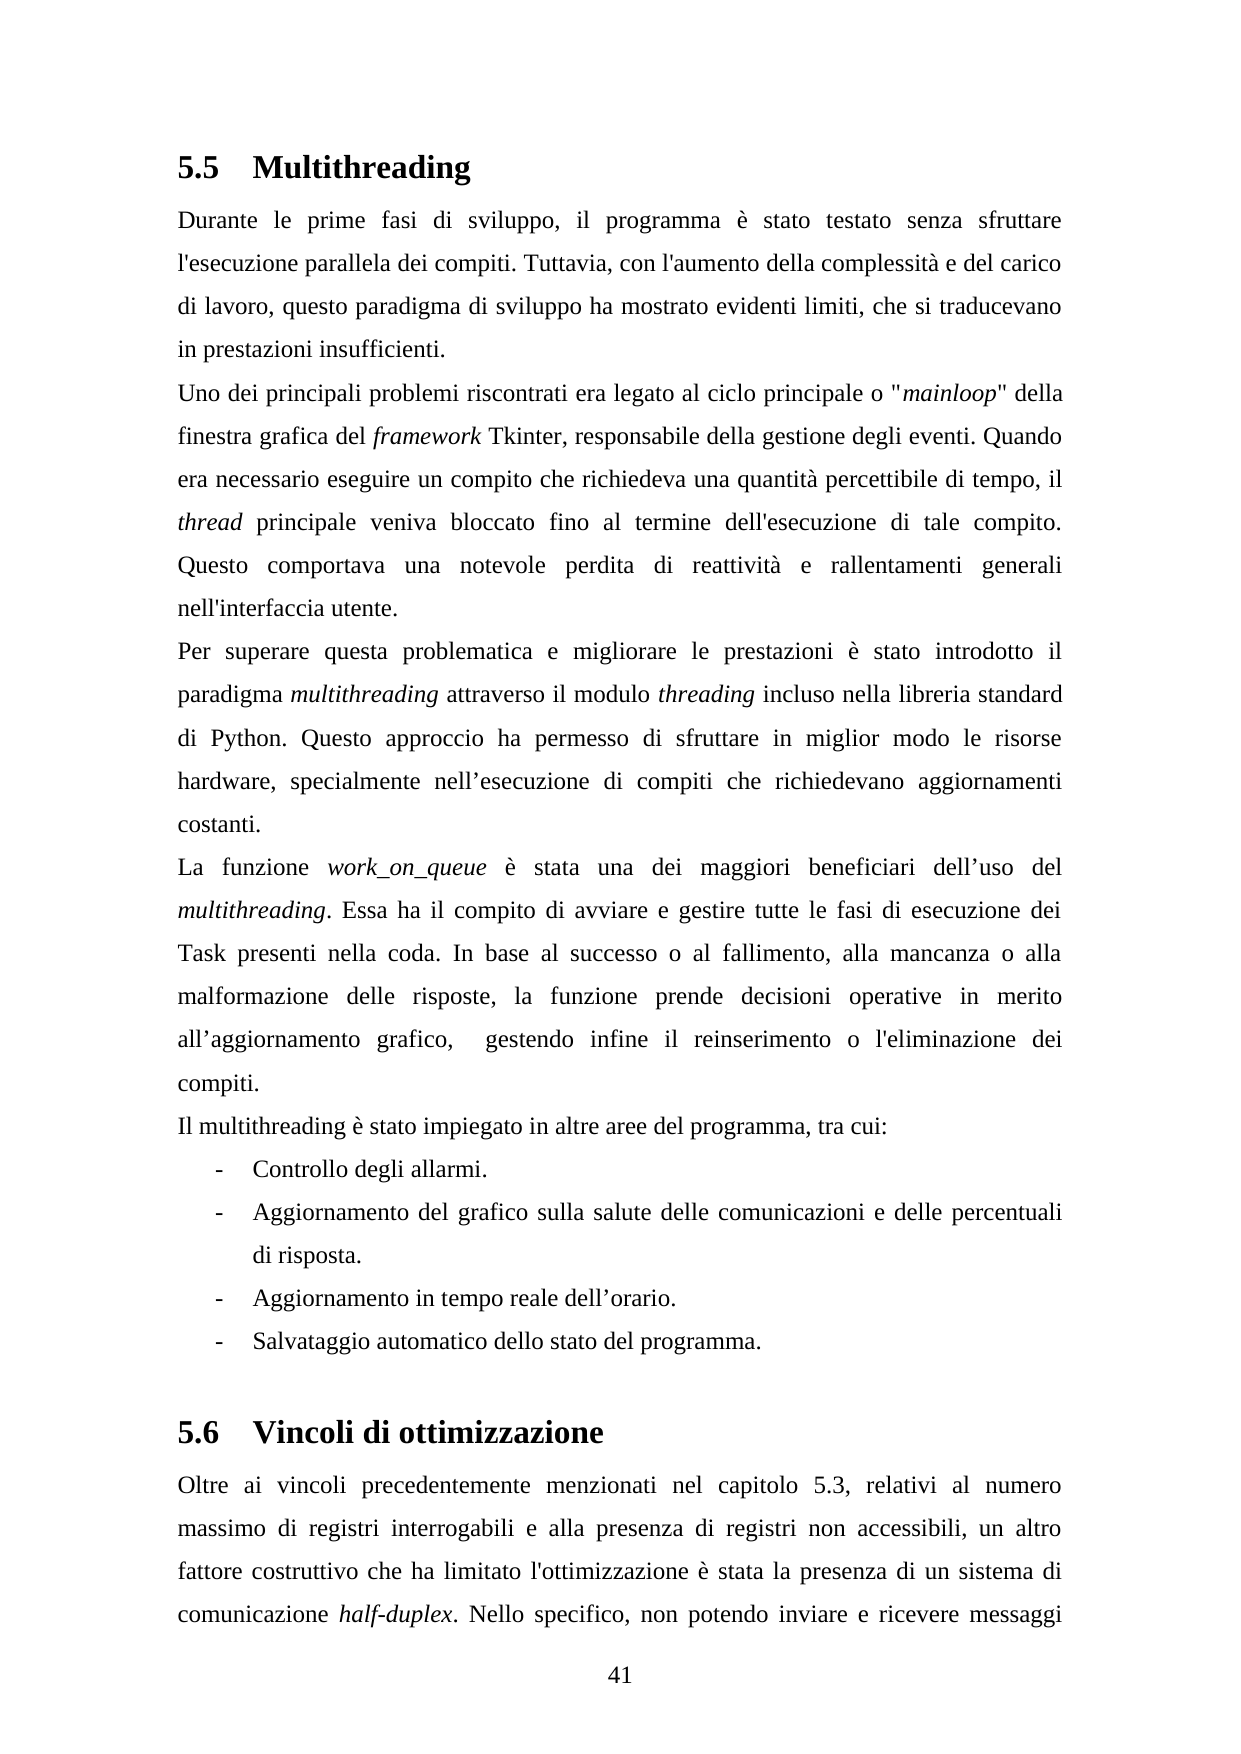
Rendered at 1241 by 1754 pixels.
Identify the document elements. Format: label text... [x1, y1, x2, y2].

list Aggiornamento in tempo reale dell’orario. [215, 1283, 1063, 1312]
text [177, 1470, 1063, 1628]
text Il multithreading è stato impiegato in altre aree del programma, tra cui: [177, 1111, 1063, 1139]
text La funzione work_on_queue è stata una dei maggiori beneficiari dell’uso del multithreading. Essa ha il compito di avviare e gestire tutte le fasi di esecuzione dei Task presenti nella coda. In base al successo o al fallimento, alla mancanza o alla malformazione delle risposte, la funzione prende decisioni operative in merito all’aggiornamento grafico, gestendo infine il reinserimento o l'eliminazione dei compiti. [177, 852, 1063, 1096]
list Aggiornamento del grafico sulla salute delle comunicazioni e delle percentuali di risposta. [215, 1197, 1063, 1269]
subtitle 5.6 Vincoli di ottimizzazione [177, 1413, 1063, 1451]
text Per superare questa problematica e migliorare le prestazioni è stato introdotto il paradigma multithreading attraverso il modulo threading incluso nella libreria standard di Python. Questo approccio ha permesso di sfruttare in miglior modo le risorse hardware, specialmente nell’esecuzione di compiti che richiedevano aggiornamenti costanti. [177, 636, 1063, 838]
text Uno dei principali problemi riscontrati era legato al ciclo principale o "mainloop" della finestra grafica del framework Tkinter, responsabile della gestione degli eventi. Quando era necessario eseguire un compito che richiedeva una quantità percettibile di tempo, il thread principale veniva bloccato fino al termine dell'esecuzione di tale compito. Questo comportava una notevole perdita di reattività e rallentamenti generali nell'interfaccia utente. [177, 378, 1063, 622]
list Salvataggio automatico dello stato del programma. [215, 1326, 1063, 1355]
list Controllo degli allarmi. [215, 1154, 1063, 1183]
subtitle 5.5 Multithreading [177, 148, 1063, 186]
text Durante le prime fasi di sviluppo, il programma è stato testato senza sfruttare l'esecuzione parallela dei compiti. Tuttavia, con l'aumento della complessità e del carico di lavoro, questo paradigma di sviluppo ha mostrato evidenti limiti, che si traducevano in prestazioni insufficienti. [177, 205, 1063, 363]
